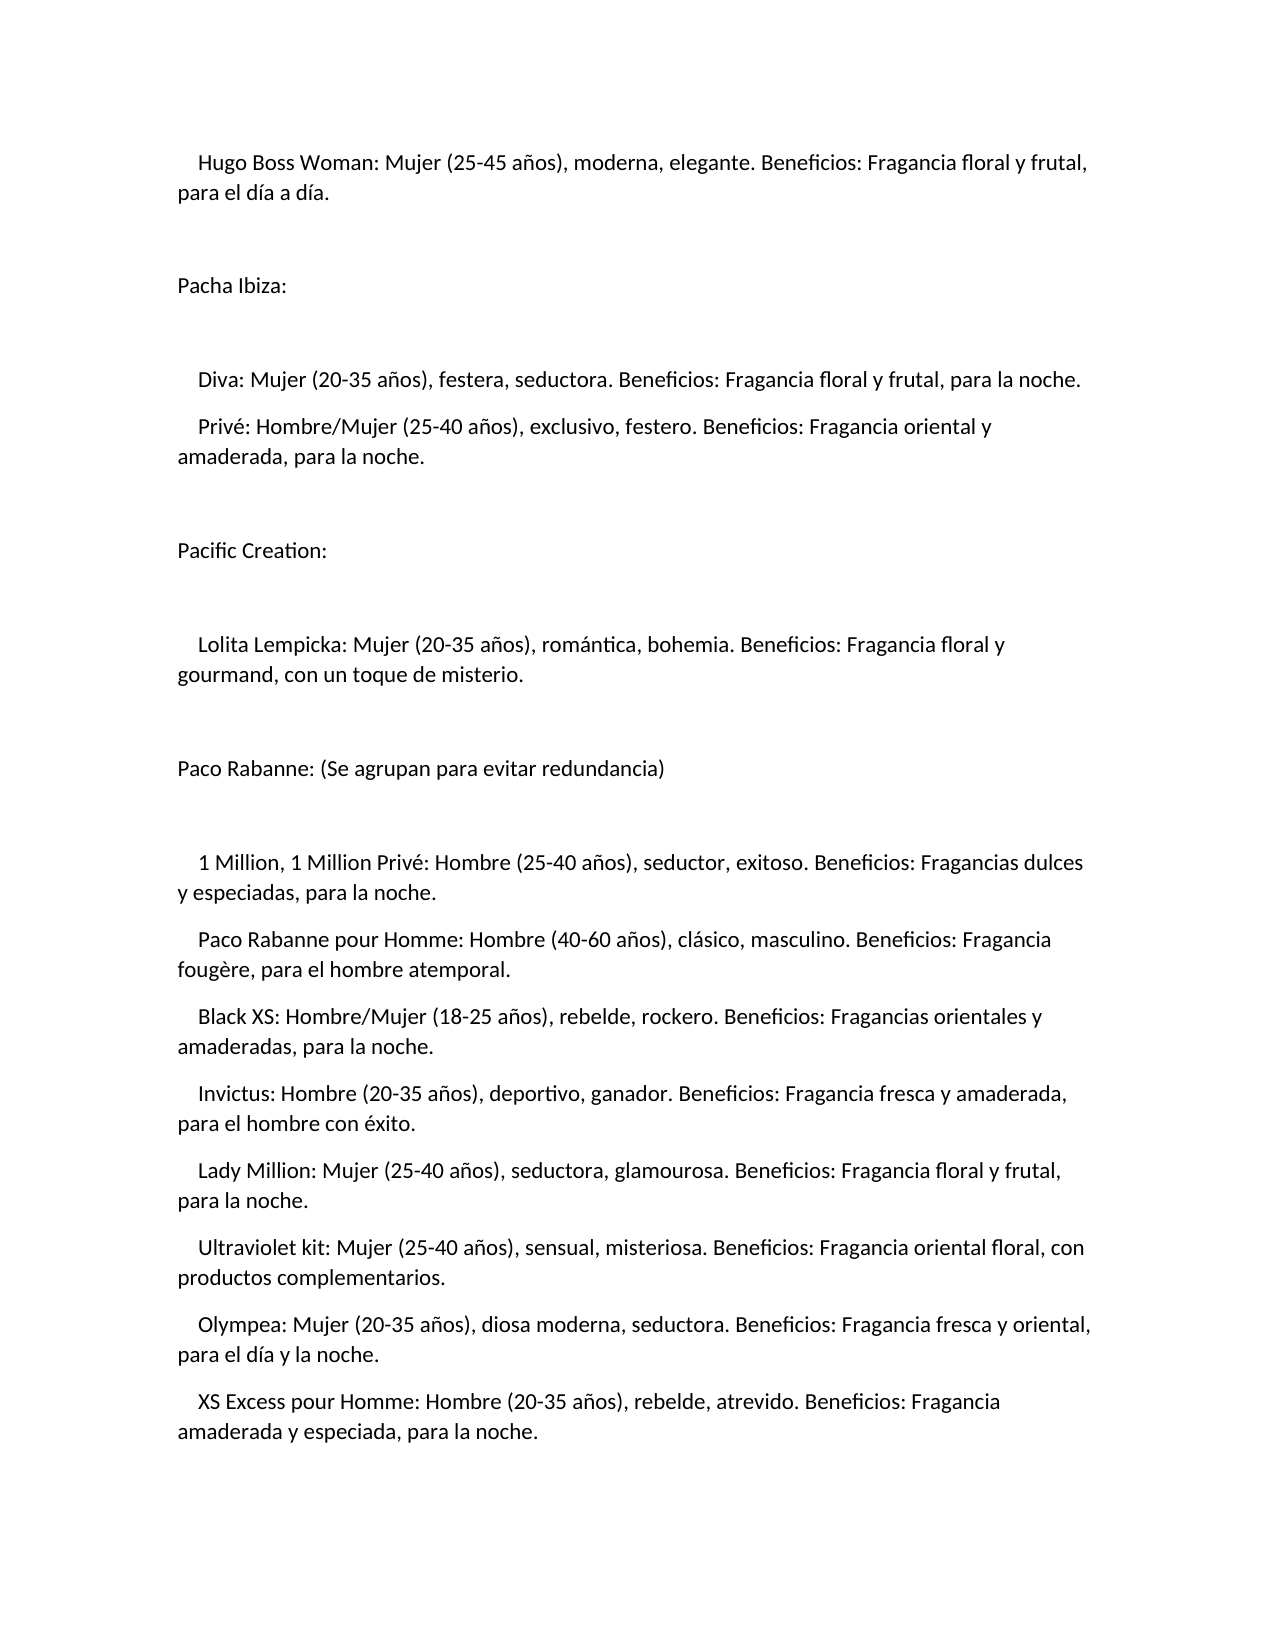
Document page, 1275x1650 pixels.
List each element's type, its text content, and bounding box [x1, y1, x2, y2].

text Paco Rabanne pour Homme: Hombre (40-60 años), clásico, masculino. Beneficios: Fragancia fougère, para el hombre atemporal. [177, 925, 1098, 983]
text Privé: Hombre/Mujer (25-40 años), exclusivo, festero. Beneficios: Fragancia oriental y amaderada, para la noche. [177, 412, 1098, 470]
text Black XS: Hombre/Mujer (18-25 años), rebelde, rockero. Beneficios: Fragancias orientales y amaderadas, para la noche. [177, 1002, 1098, 1060]
text Olympea: Mujer (20-35 años), diosa moderna, seductora. Beneficios: Fragancia fresca y oriental, para el día y la noche. [177, 1310, 1098, 1368]
text Ultraviolet kit: Mujer (25-40 años), sensual, misteriosa. Beneficios: Fragancia oriental floral, con productos complementarios. [177, 1233, 1098, 1291]
text Pacific Creation: [177, 536, 1098, 564]
text Lolita Lempicka: Mujer (20-35 años), romántica, bohemia. Beneficios: Fragancia floral y gourmand, con un toque de misterio. [177, 630, 1098, 688]
text 1 Million, 1 Million Privé: Hombre (25-40 años), seductor, exitoso. Beneficios: Fragancias dulces y especiadas, para la noche. [177, 848, 1098, 906]
text Pacha Ibiza: [177, 272, 1098, 299]
text Paco Rabanne: (Se agrupan para evitar redundancia) [177, 754, 1098, 782]
text Diva: Mujer (20-35 años), festera, seductora. Beneficios: Fragancia floral y frutal, para la noche. [177, 365, 1098, 393]
text XS Excess pour Homme: Hombre (20-35 años), rebelde, atrevido. Beneficios: Fragancia amaderada y especiada, para la noche. [177, 1387, 1098, 1445]
text Lady Million: Mujer (25-40 años), seductora, glamourosa. Beneficios: Fragancia floral y frutal, para la noche. [177, 1156, 1098, 1214]
text Invictus: Hombre (20-35 años), deportivo, ganador. Beneficios: Fragancia fresca y amaderada, para el hombre con éxito. [177, 1079, 1098, 1137]
text Hugo Boss Woman: Mujer (25-45 años), moderna, elegante. Beneficios: Fragancia floral y frutal, para el día a día. [177, 148, 1098, 206]
